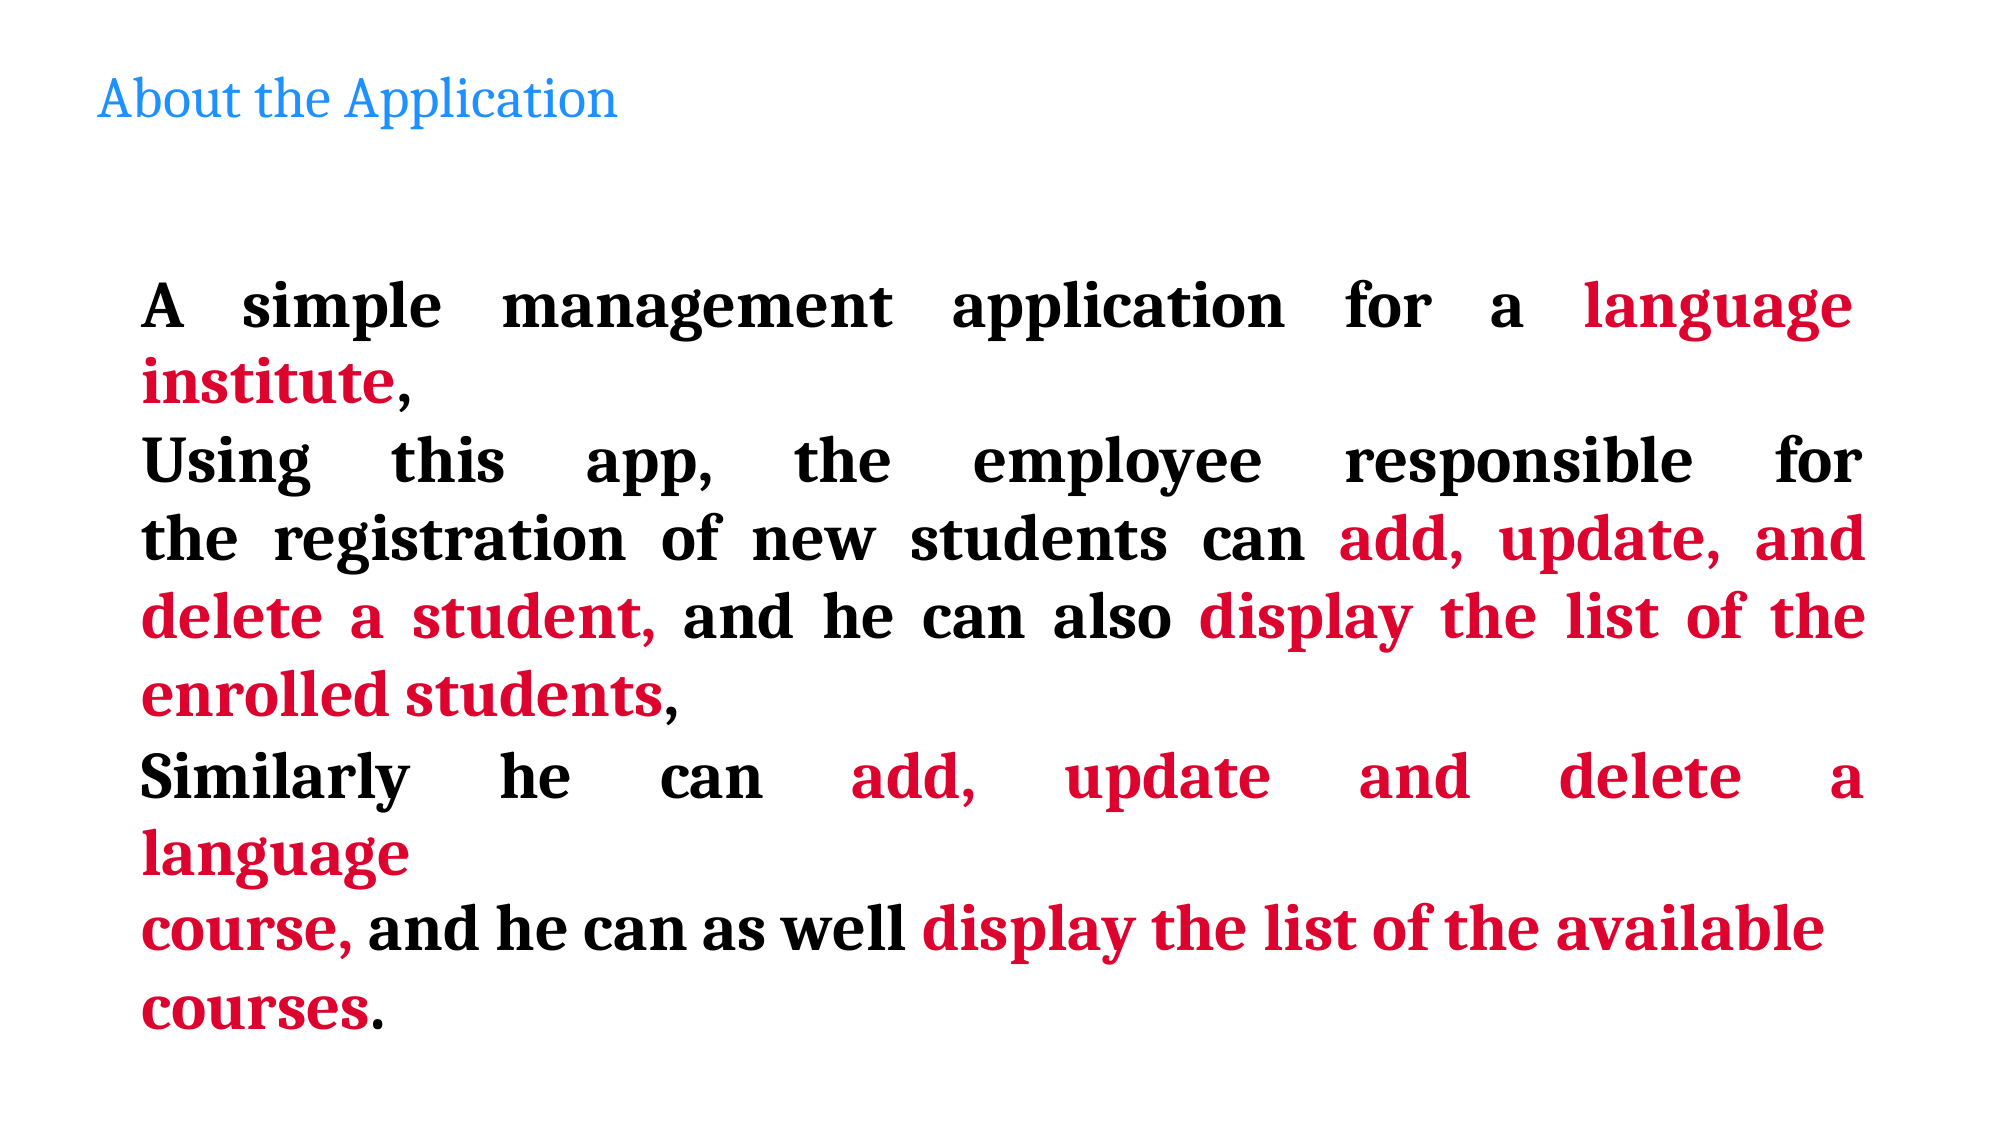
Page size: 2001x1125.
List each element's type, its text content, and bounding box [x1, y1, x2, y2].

text Similarly he can add, update and delete a language [141, 735, 1865, 889]
text A simple management application for a language [141, 269, 1866, 342]
text courses. [141, 969, 408, 1046]
text course, and he can as well display the list of the available [141, 891, 1867, 967]
text institute, [141, 344, 415, 421]
text Using this app, the employee responsible for the registration of new students can add, update, and delete a student, and he can also display the list of the enrolled students, [141, 422, 1867, 733]
